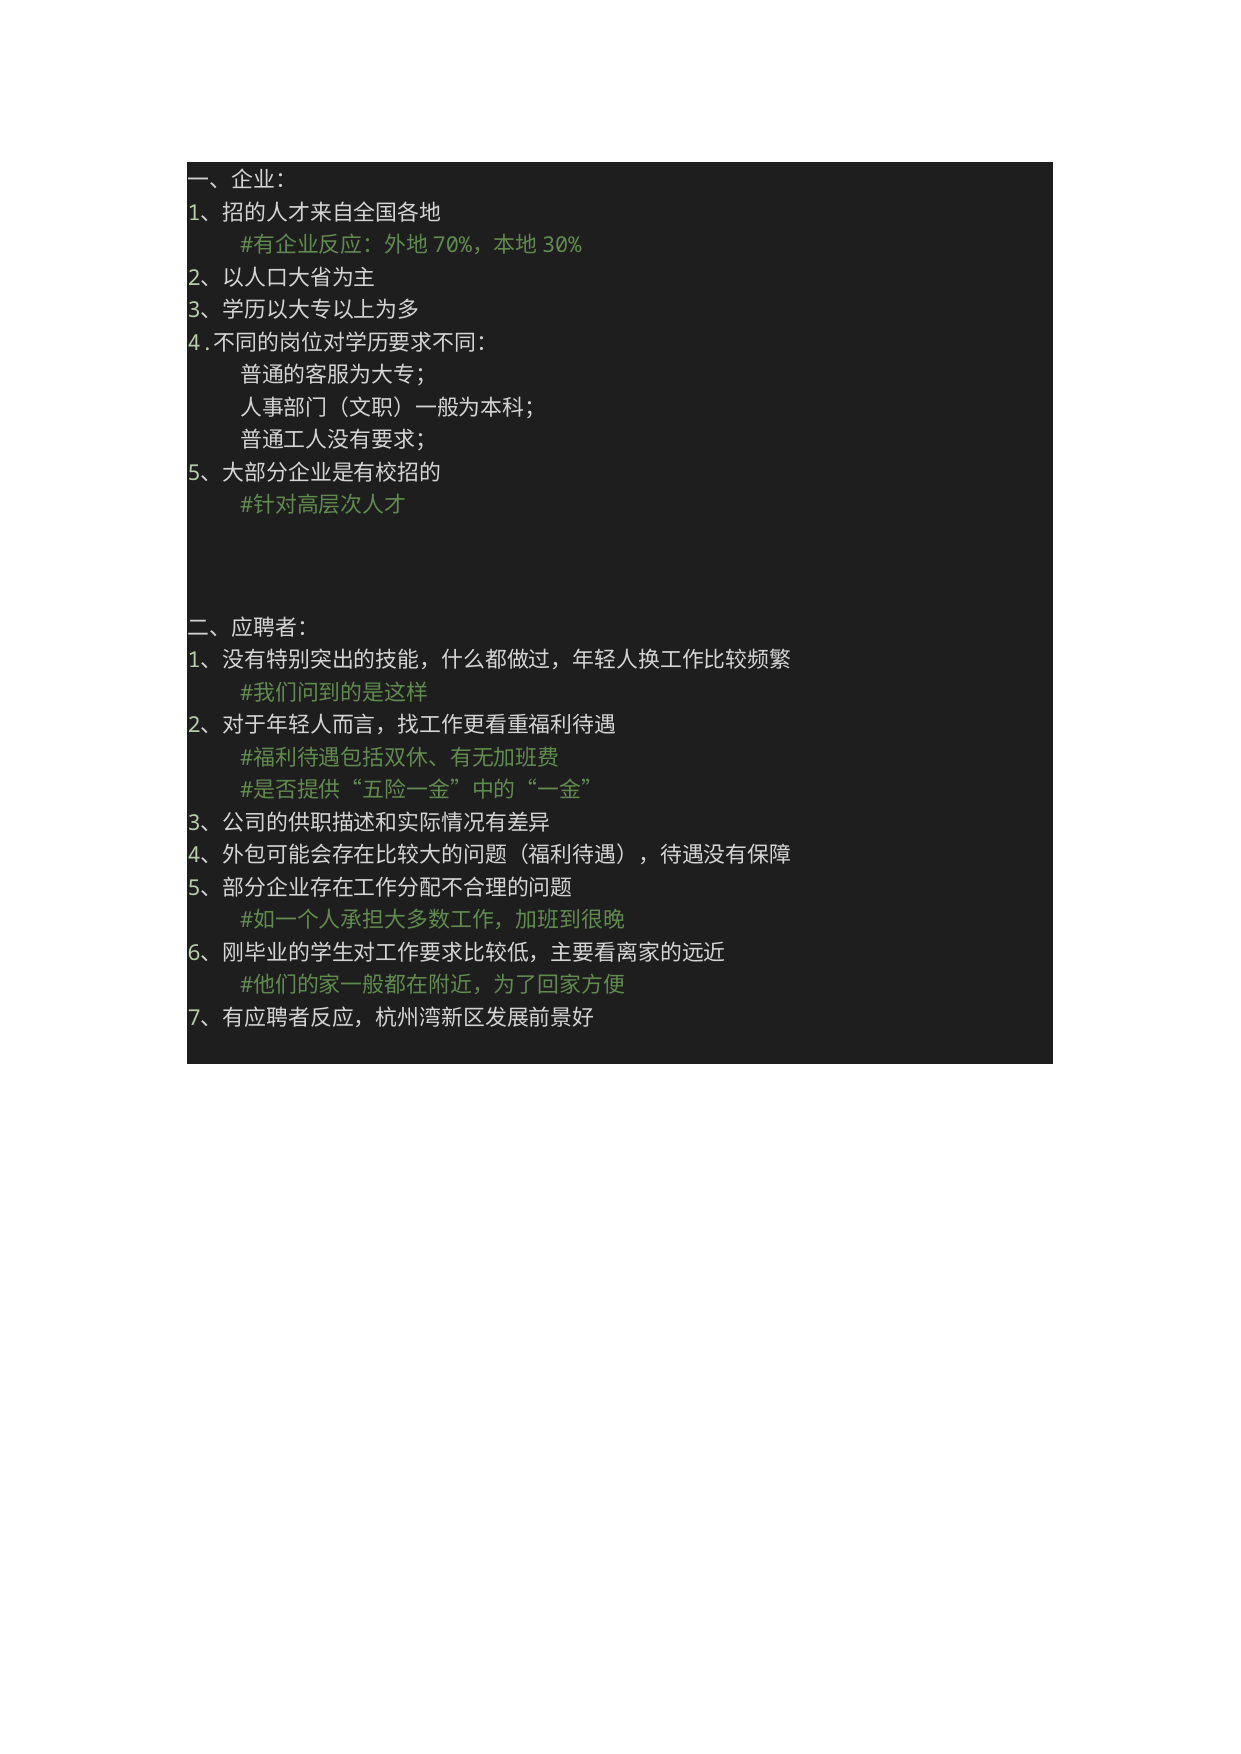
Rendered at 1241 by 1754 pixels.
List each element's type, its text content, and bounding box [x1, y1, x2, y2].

text 二、应聘者： [187, 609, 1053, 642]
text 6、刚毕业的学生对工作要求比较低，主要看离家的远近 [187, 934, 1053, 967]
text 2、对于年轻人而言，找工作更看重福利待遇 [187, 707, 1053, 739]
text #他们的家一般都在附近，为了回家方便 [187, 967, 1053, 999]
text #有企业反应：外地70%，本地30% [187, 227, 1053, 259]
text 2、以人口大省为主 [187, 259, 1053, 292]
text 4.不同的岗位对学历要求不同： [187, 324, 1053, 357]
text 5、部分企业存在工作分配不合理的问题 [187, 869, 1053, 902]
text #如一个人承担大多数工作，加班到很晚 [187, 902, 1053, 934]
text #福利待遇包括双休、有无加班费 [187, 739, 1053, 772]
text 普通工人没有要求； [187, 422, 1053, 454]
text 3、公司的供职描述和实际情况有差异 [187, 804, 1053, 837]
text 3、学历以大专以上为多 [187, 292, 1053, 324]
text 1、没有特别突出的技能，什么都做过，年轻人换工作比较频繁 [187, 642, 1053, 674]
text #针对高层次人才 [187, 487, 1053, 519]
text 7、有应聘者反应，杭州湾新区发展前景好 [187, 999, 1053, 1032]
text 4、外包可能会存在比较大的问题（福利待遇），待遇没有保障 [187, 837, 1053, 869]
text 1、招的人才来自全国各地 [187, 194, 1053, 227]
text #我们问到的是这样 [187, 674, 1053, 707]
text #是否提供“五险一金”中的“一金” [187, 772, 1053, 804]
text 人事部门（文职）一般为本科； [187, 389, 1053, 422]
text 普通的客服为大专； [187, 357, 1053, 389]
text 一、企业： [187, 162, 1053, 194]
text 5、大部分企业是有校招的 [187, 454, 1053, 487]
